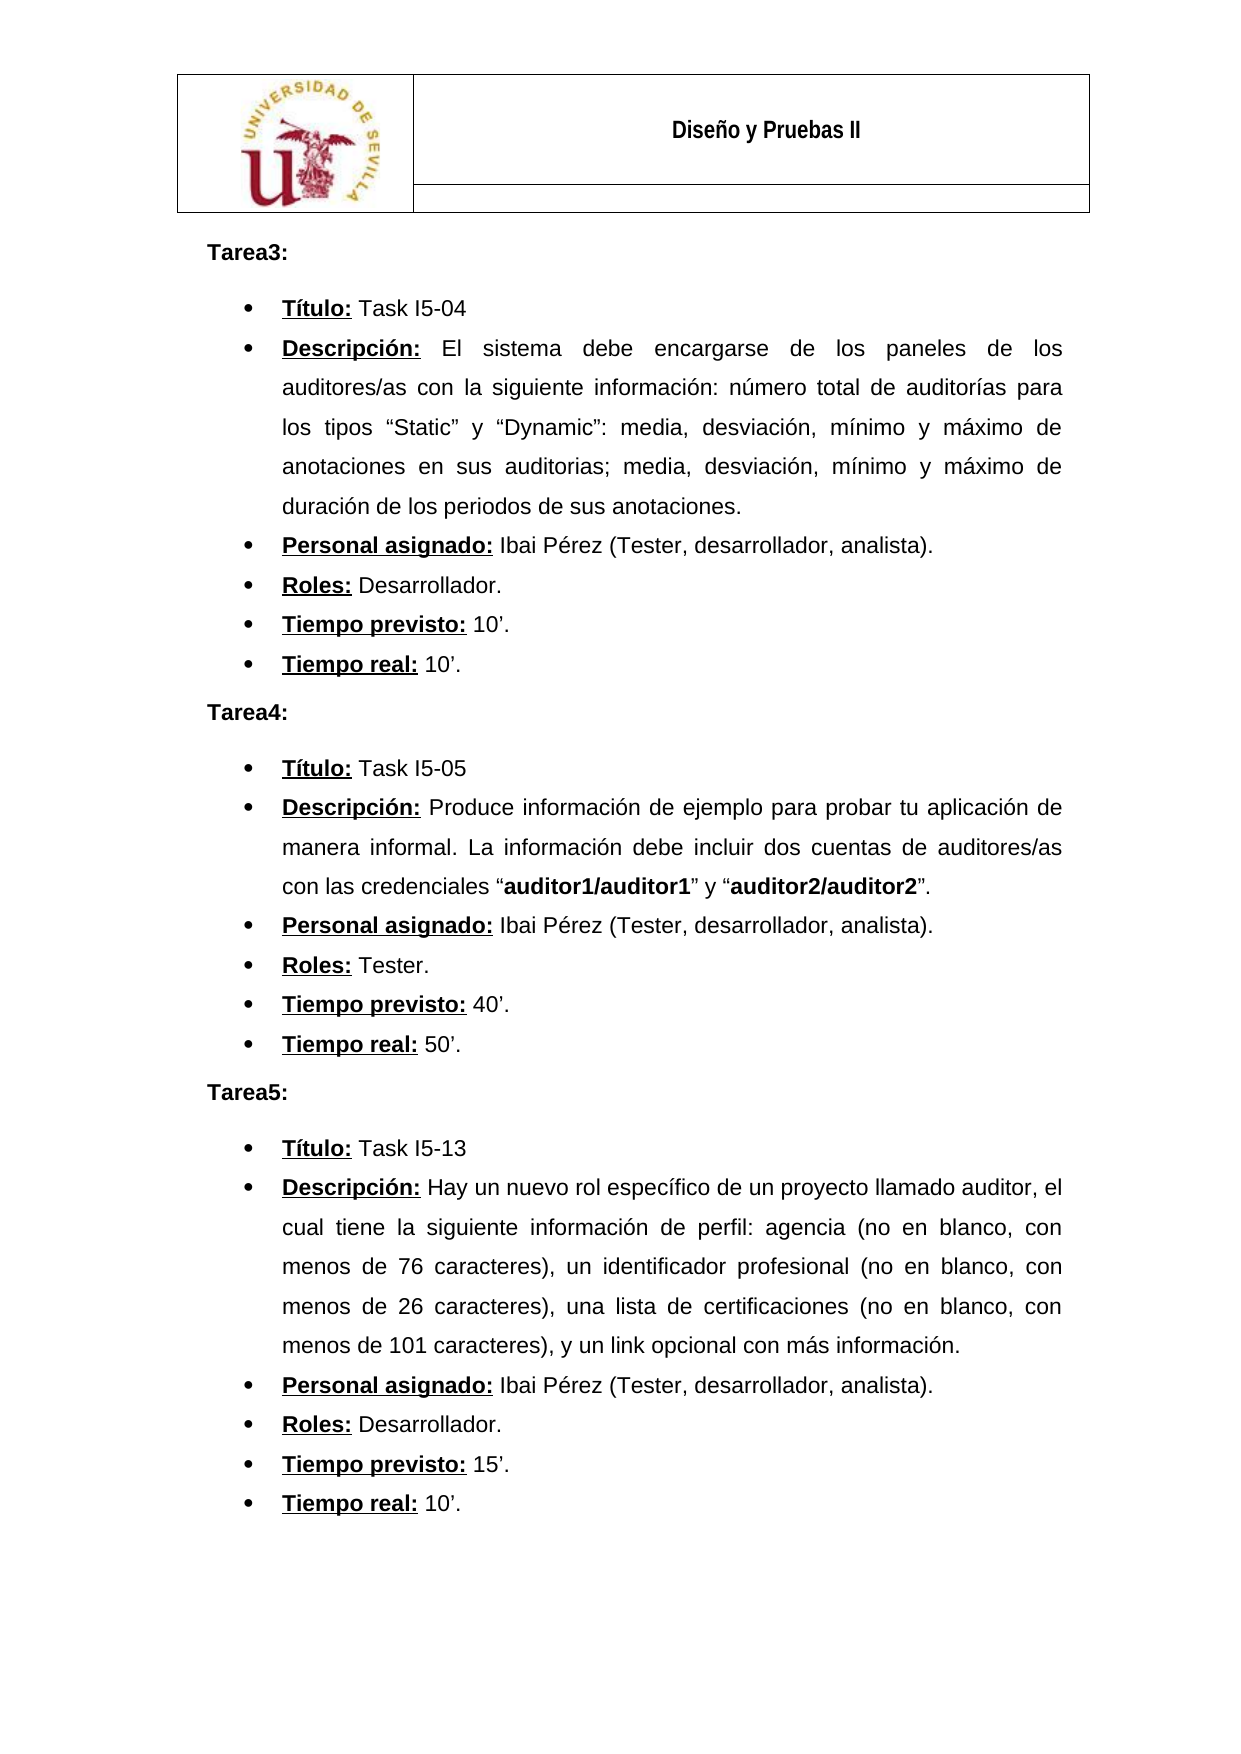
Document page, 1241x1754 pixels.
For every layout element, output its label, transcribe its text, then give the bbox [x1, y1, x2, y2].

list Roles: Desarrollador. [244, 1411, 1063, 1438]
list Título: Task I5-13 [244, 1135, 1063, 1161]
list Título: Task I5-05 [244, 754, 1063, 781]
list Roles: Tester. [244, 952, 1063, 978]
list Tiempo real: 10’. [244, 1490, 1063, 1517]
list Descripción: Produce información de ejemplo para probar tu aplicación de manera informal. La información debe incluir dos cuentas de auditores/as con las credenciales “auditor1/auditor1” y “auditor2/auditor2”. [244, 794, 1063, 899]
list Personal asignado: Ibai Pérez (Tester, desarrollador, analista). [244, 1372, 1063, 1398]
list Tiempo real: 10’. [244, 651, 1063, 677]
list Personal asignado: Ibai Pérez (Tester, desarrollador, analista). [244, 532, 1063, 558]
list Tiempo previsto: 10’. [244, 611, 1063, 637]
list Tiempo previsto: 40’. [244, 991, 1063, 1018]
list Tiempo previsto: 15’. [244, 1451, 1063, 1477]
picture [240, 79, 381, 208]
list Roles: Desarrollador. [244, 572, 1063, 598]
list Personal asignado: Ibai Pérez (Tester, desarrollador, analista). [244, 912, 1063, 939]
list Tiempo real: 50’. [244, 1031, 1063, 1057]
text Tarea5: [177, 1079, 1063, 1105]
list Título: Task I5-04 [244, 295, 1063, 322]
text Tarea3: [177, 239, 1063, 266]
list Descripción: Hay un nuevo rol específico de un proyecto llamado auditor, el cual tiene la siguiente información de perfil: agencia (no en blanco, con menos de 76 caracteres), un identificador profesional (no en blanco, con menos de 26 caracteres), una lista de certificaciones (no en blanco, con menos de 101 caracteres), y un link opcional con más información. [244, 1174, 1063, 1359]
text Tarea4: [177, 698, 1063, 725]
list Descripción: El sistema debe encargarse de los paneles de los auditores/as con la siguiente información: número total de auditorías para los tipos “Static” y “Dynamic”: media, desviación, mínimo y máximo de anotaciones en sus auditorias; media, desviación, mínimo y máximo de duración de los periodos de sus anotaciones. [244, 335, 1063, 519]
